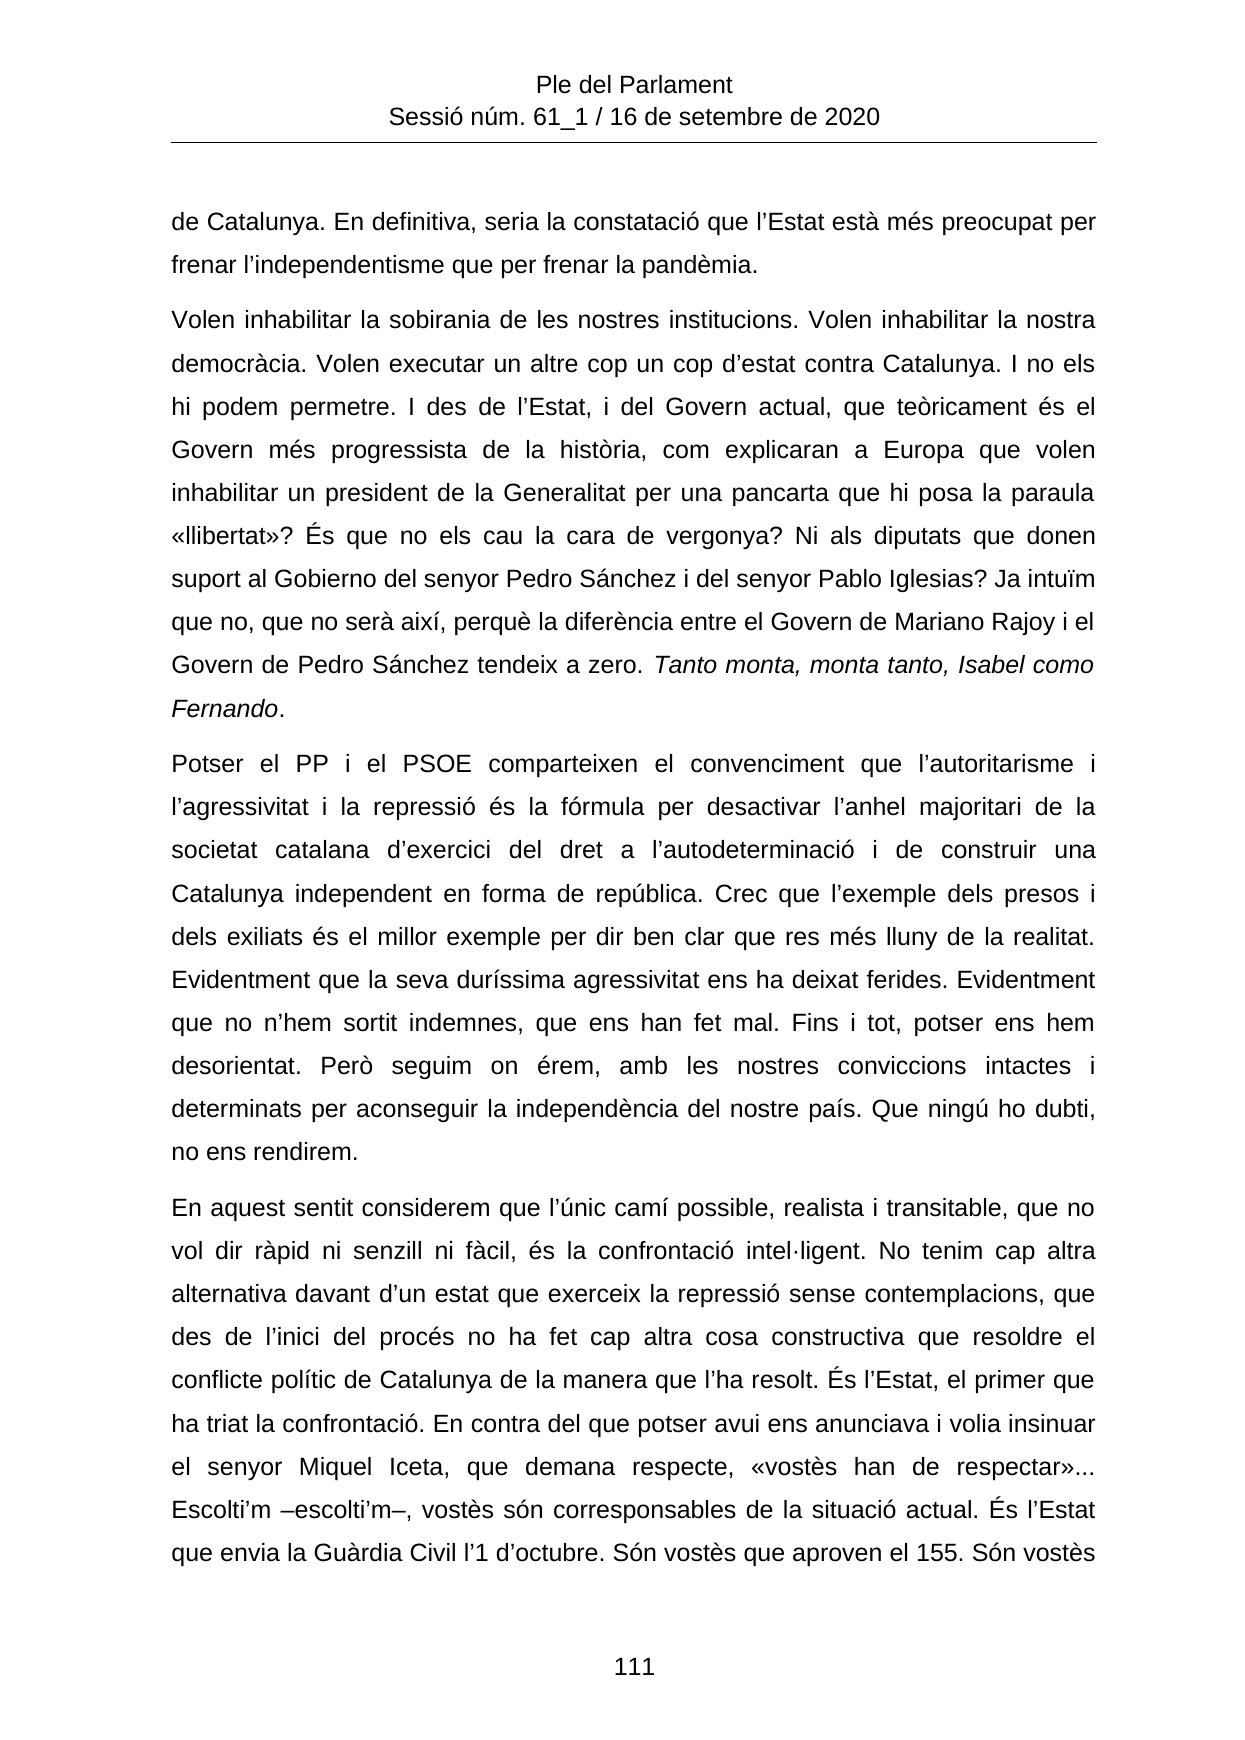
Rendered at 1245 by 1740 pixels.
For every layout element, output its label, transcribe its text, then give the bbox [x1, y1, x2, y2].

text Potser el PP i el PSOE comparteixen el convenciment que l’autoritarisme i l’agressivitat i la repressió és la fórmula per desactivar l’anhel majoritari de la societat catalana d’exercici del dret a l’autodeterminació i de construir una Catalunya independent en forma de república. Crec que l’exemple dels presos i dels exiliats és el millor exemple per dir ben clar que res més lluny de la realitat. Evidentment que la seva duríssima agressivitat ens ha deixat ferides. Evidentment que no n’hem sortit indemnes, que ens han fet mal. Fins i tot, potser ens hem desorientat. Però seguim on érem, amb les nostres conviccions intactes i determinats per aconseguir la independència del nostre país. Que ningú ho dubti, no ens rendirem. [171, 749, 1097, 1166]
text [171, 207, 1097, 279]
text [171, 1193, 1097, 1567]
text Volen inhabilitar la sobirania de les nostres institucions. Volen inhabilitar la nostra democràcia. Volen executar un altre cop un cop d’estat contra Catalunya. I no els hi podem permetre. I des de l’Estat, i del Govern actual, que teòricament és el Govern més progressista de la història, com explicaran a Europa que volen inhabilitar un president de la Generalitat per una pancarta que hi posa la paraula «llibertat»? És que no els cau la cara de vergonya? Ni als diputats que donen suport al Gobierno del senyor Pedro Sánchez i del senyor Pablo Iglesias? Ja intuïm que no, que no serà així, perquè la diferència entre el Govern de Mariano Rajoy i el Govern de Pedro Sánchez tendeix a zero. Tanto monta, monta tanto, Isabel como Fernando. [171, 306, 1097, 722]
